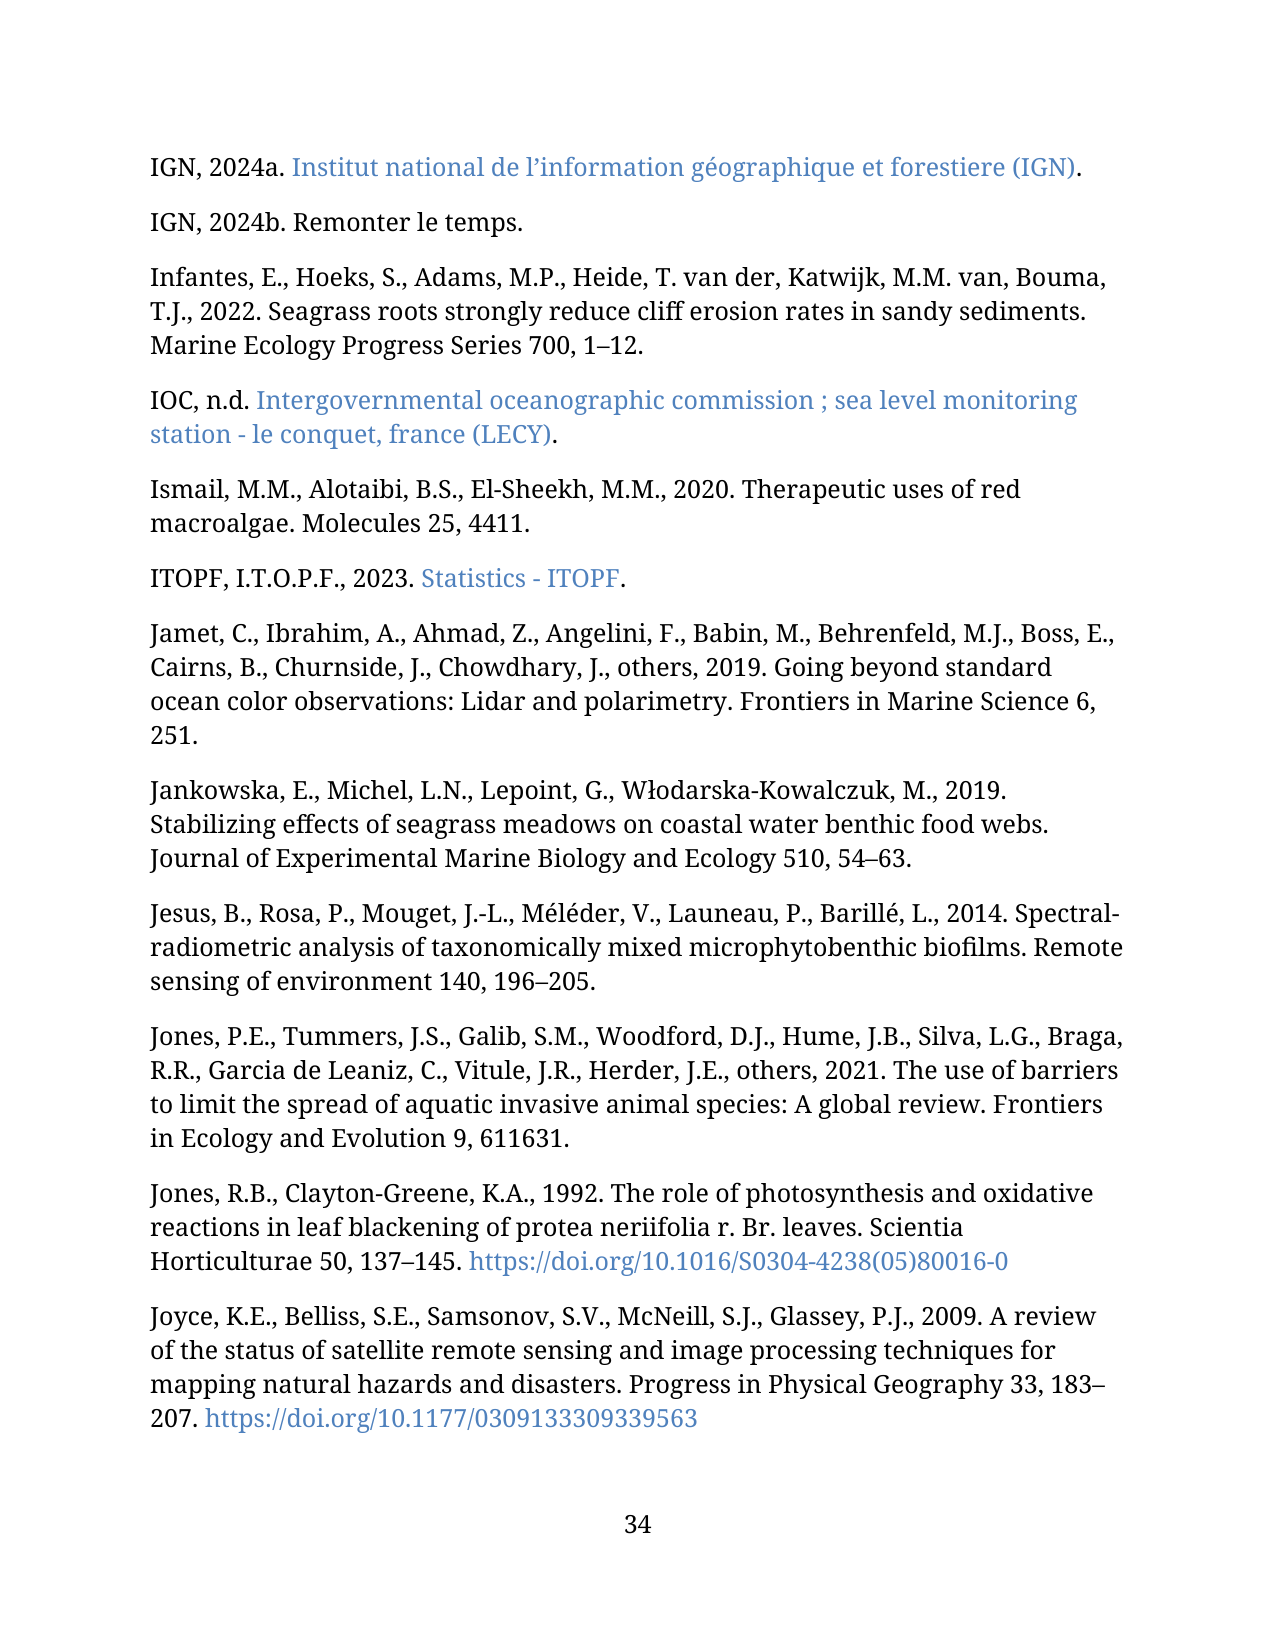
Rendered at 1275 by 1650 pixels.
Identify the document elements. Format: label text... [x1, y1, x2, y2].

text Jones, R.B., Clayton-Greene, K.A., 1992. The role of photosynthesis and oxidative reactions in leaf blackening of protea neriifolia r. Br. leaves. Scientia Horticulturae 50, 137–145. https://doi.org/10.1016/S0304-4238(05)80016-0 [150, 1176, 1125, 1278]
text IGN, 2024a. Institut national de l’information géographique et forestiere (IGN). [150, 150, 1125, 184]
text ITOPF, I.T.O.P.F., 2023. Statistics - ITOPF. [150, 561, 1125, 595]
text IOC, n.d. Intergovernmental oceanographic commission ; sea level monitoring station - le conquet, france (LECY). [150, 383, 1125, 451]
text Jones, P.E., Tummers, J.S., Galib, S.M., Woodford, D.J., Hume, J.B., Silva, L.G., Braga, R.R., Garcia de Leaniz, C., Vitule, J.R., Herder, J.E., others, 2021. The use of barriers to limit the spread of aquatic invasive animal species: A global review. Frontiers in Ecology and Evolution 9, 611631. [150, 1019, 1125, 1155]
text Jankowska, E., Michel, L.N., Lepoint, G., Włodarska-Kowalczuk, M., 2019. Stabilizing effects of seagrass meadows on coastal water benthic food webs. Journal of Experimental Marine Biology and Ecology 510, 54–63. [150, 773, 1125, 875]
text IGN, 2024b. Remonter le temps. [150, 205, 1125, 239]
text Jamet, C., Ibrahim, A., Ahmad, Z., Angelini, F., Babin, M., Behrenfeld, M.J., Boss, E., Cairns, B., Churnside, J., Chowdhary, J., others, 2019. Going beyond standard ocean color observations: Lidar and polarimetry. Frontiers in Marine Science 6, 251. [150, 616, 1125, 752]
text Jesus, B., Rosa, P., Mouget, J.-L., Méléder, V., Launeau, P., Barillé, L., 2014. Spectral-radiometric analysis of taxonomically mixed microphytobenthic biofilms. Remote sensing of environment 140, 196–205. [150, 896, 1125, 998]
text Ismail, M.M., Alotaibi, B.S., El-Sheekh, M.M., 2020. Therapeutic uses of red macroalgae. Molecules 25, 4411. [150, 472, 1125, 540]
text Infantes, E., Hoeks, S., Adams, M.P., Heide, T. van der, Katwijk, M.M. van, Bouma, T.J., 2022. Seagrass roots strongly reduce cliff erosion rates in sandy sediments. Marine Ecology Progress Series 700, 1–12. [150, 260, 1125, 362]
text Joyce, K.E., Belliss, S.E., Samsonov, S.V., McNeill, S.J., Glassey, P.J., 2009. A review of the status of satellite remote sensing and image processing techniques for mapping natural hazards and disasters. Progress in Physical Geography 33, 183–207. https://doi.org/10.1177/0309133309339563 [150, 1299, 1125, 1435]
